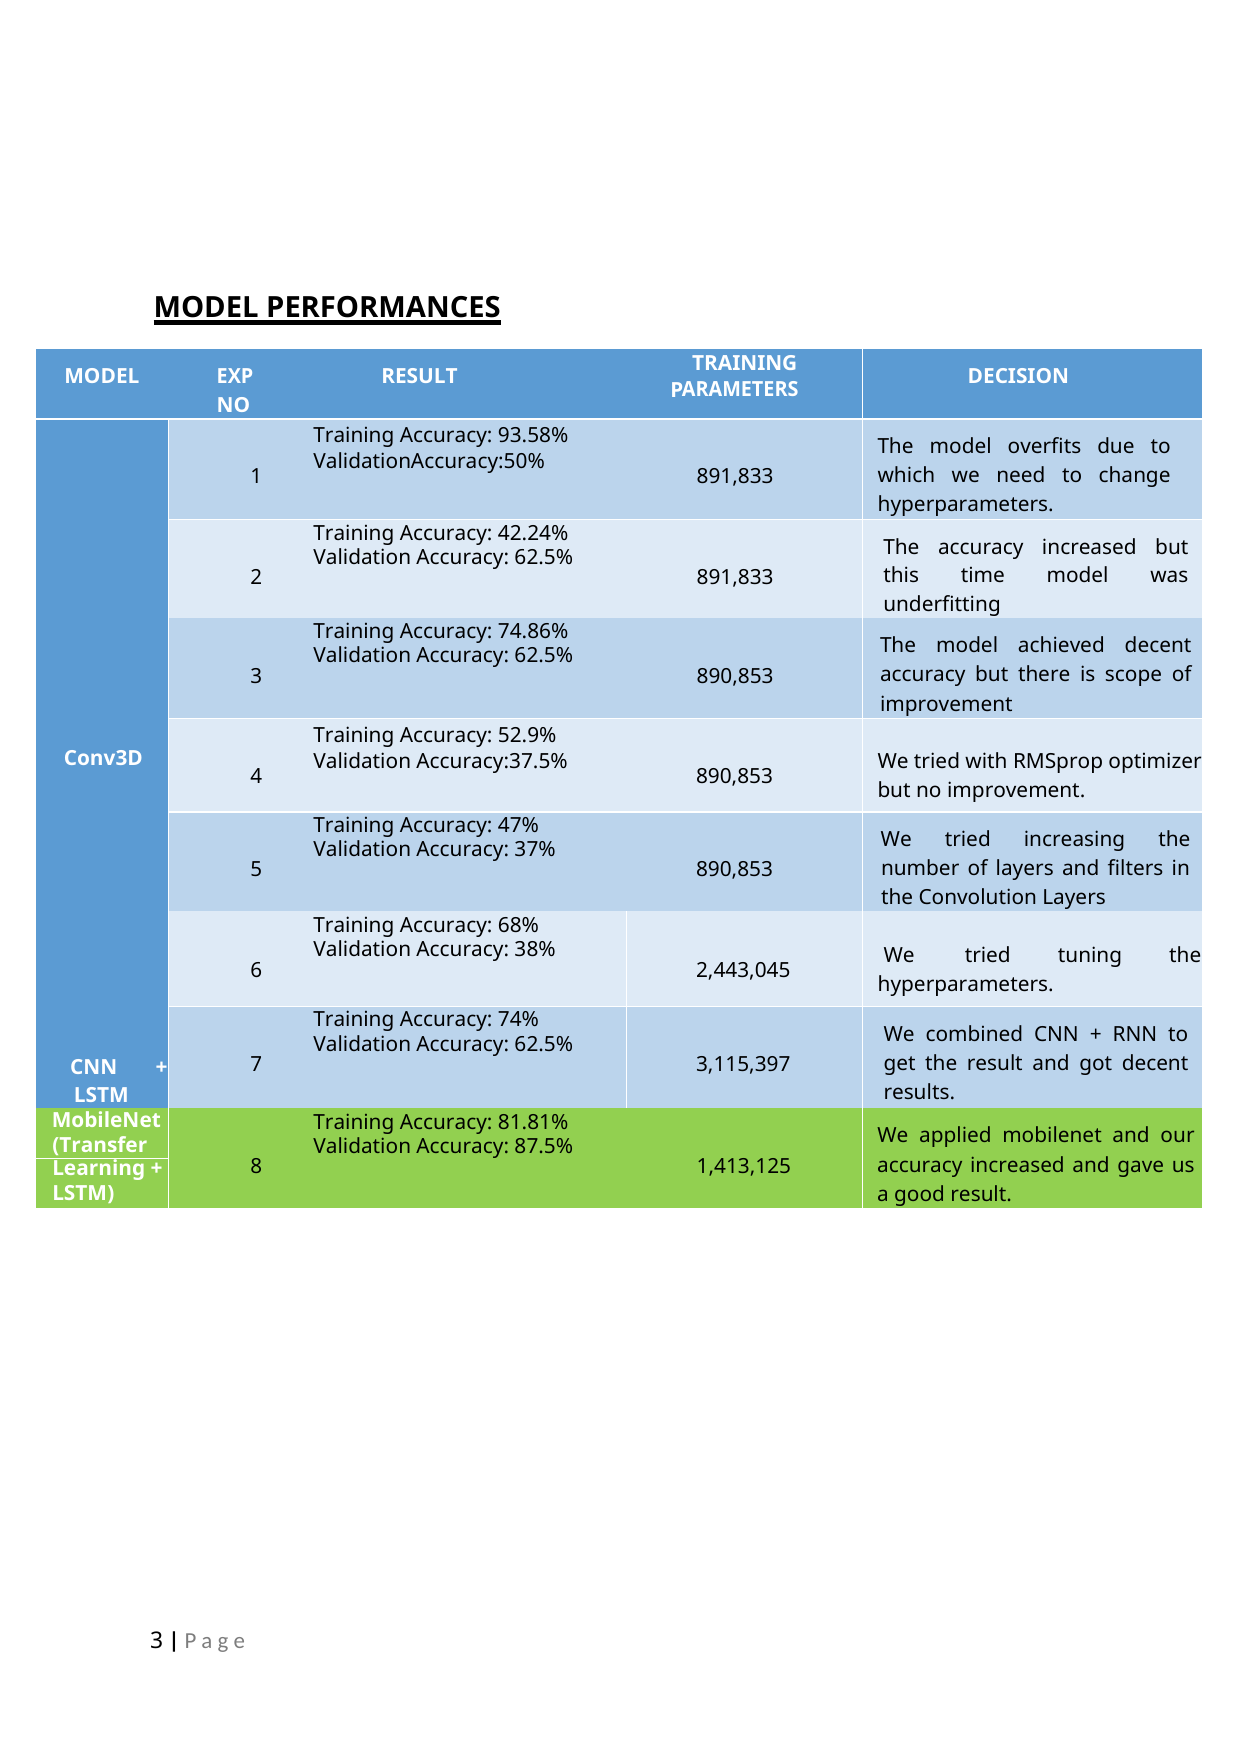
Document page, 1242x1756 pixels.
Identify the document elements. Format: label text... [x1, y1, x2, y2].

table_cell 1,413,125 [626, 1108, 862, 1208]
table_cell We combined CNN + RNN to get the result and got decent results. [863, 1007, 1202, 1108]
table_cell Conv3D CNN + LSTM [36, 420, 168, 1108]
table_cell 2,443,045 [627, 911, 862, 1006]
table_cell We tried with RMSprop optimizer but no improvement. [863, 719, 1202, 811]
table_cell 4 [169, 719, 287, 811]
table_cell The model achieved decent accuracy but there is scope of improvement [863, 618, 1202, 718]
table_cell Training Accuracy: 47% Validation Accuracy: 37% [287, 813, 626, 911]
table_cell 6 [169, 911, 287, 1006]
table_cell Training Accuracy: 42.24% Validation Accuracy: 62.5% [287, 520, 626, 618]
table_cell Training Accuracy: 93.58% ValidationAccuracy:50% [287, 420, 626, 519]
table_cell (Transfer [36, 1134, 168, 1158]
table_cell Training Accuracy: 74% Validation Accuracy: 62.5% [287, 1007, 626, 1108]
table_cell 5 [169, 813, 287, 911]
subtitle MODEL PERFORMANCES [153, 287, 1214, 326]
table_cell 2 [169, 520, 287, 618]
table_cell The model overfits due to which we need to change hyperparameters. [863, 420, 1202, 519]
table_header DECISION [863, 349, 1202, 418]
table_cell We tried increasing the number of layers and filters in the Convolution Layers [863, 813, 1202, 911]
table_cell 891,833 [626, 520, 862, 618]
table_cell 890,853 [626, 719, 862, 811]
table_cell We applied mobilenet and our accuracy increased and gave us a good result. [863, 1108, 1202, 1208]
table_cell 3,115,397 [627, 1007, 862, 1108]
table_cell Training Accuracy: 81.81% Validation Accuracy: 87.5% [287, 1108, 626, 1208]
table_cell We tried tuning the hyperparameters. [863, 911, 1202, 1006]
table_cell LSTM) [36, 1182, 168, 1208]
table_cell 8 [169, 1108, 287, 1208]
table_cell 890,853 [626, 813, 862, 911]
table_cell Training Accuracy: 74.86% Validation Accuracy: 62.5% [287, 618, 626, 718]
table_cell 891,833 [626, 420, 862, 519]
table_cell 7 [169, 1007, 287, 1108]
table_cell 1 [169, 420, 287, 519]
table_header EXP NO [169, 349, 287, 418]
table_header P [626, 349, 681, 418]
table_cell MobileNet [36, 1108, 168, 1134]
table_cell Learning + [36, 1159, 168, 1182]
table_cell 890,853 [626, 618, 862, 718]
table_header TRAINING ARAMETERS [681, 349, 862, 418]
table_cell 3 [169, 618, 287, 718]
table_header MODEL [36, 349, 169, 418]
table_cell Training Accuracy: 52.9% Validation Accuracy:37.5% [287, 719, 626, 811]
table_header RESULT [287, 349, 626, 418]
table_cell The accuracy increased but this time model was underfitting [863, 520, 1202, 618]
table_cell Training Accuracy: 68% Validation Accuracy: 38% [287, 911, 626, 1006]
